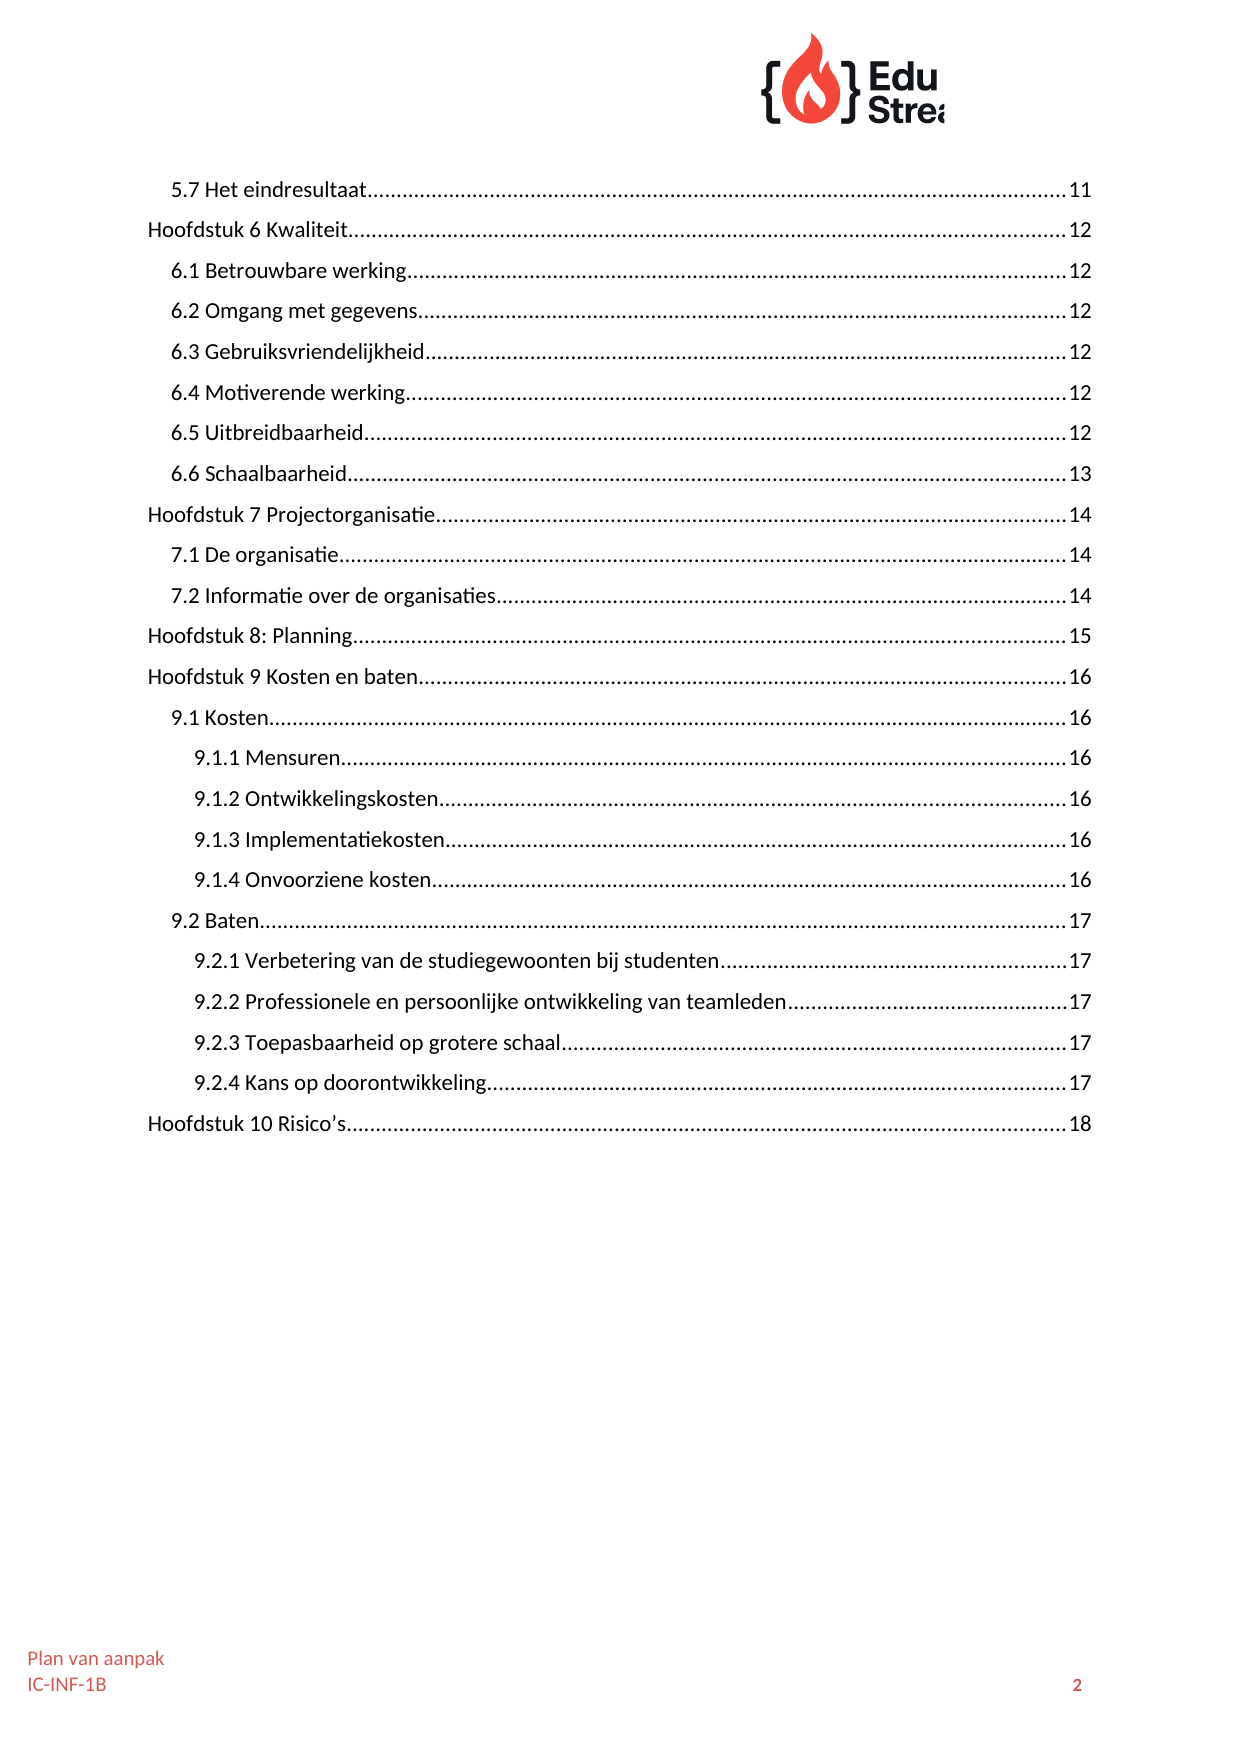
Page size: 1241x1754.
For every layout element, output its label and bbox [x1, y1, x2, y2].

picture [741, 29, 945, 136]
